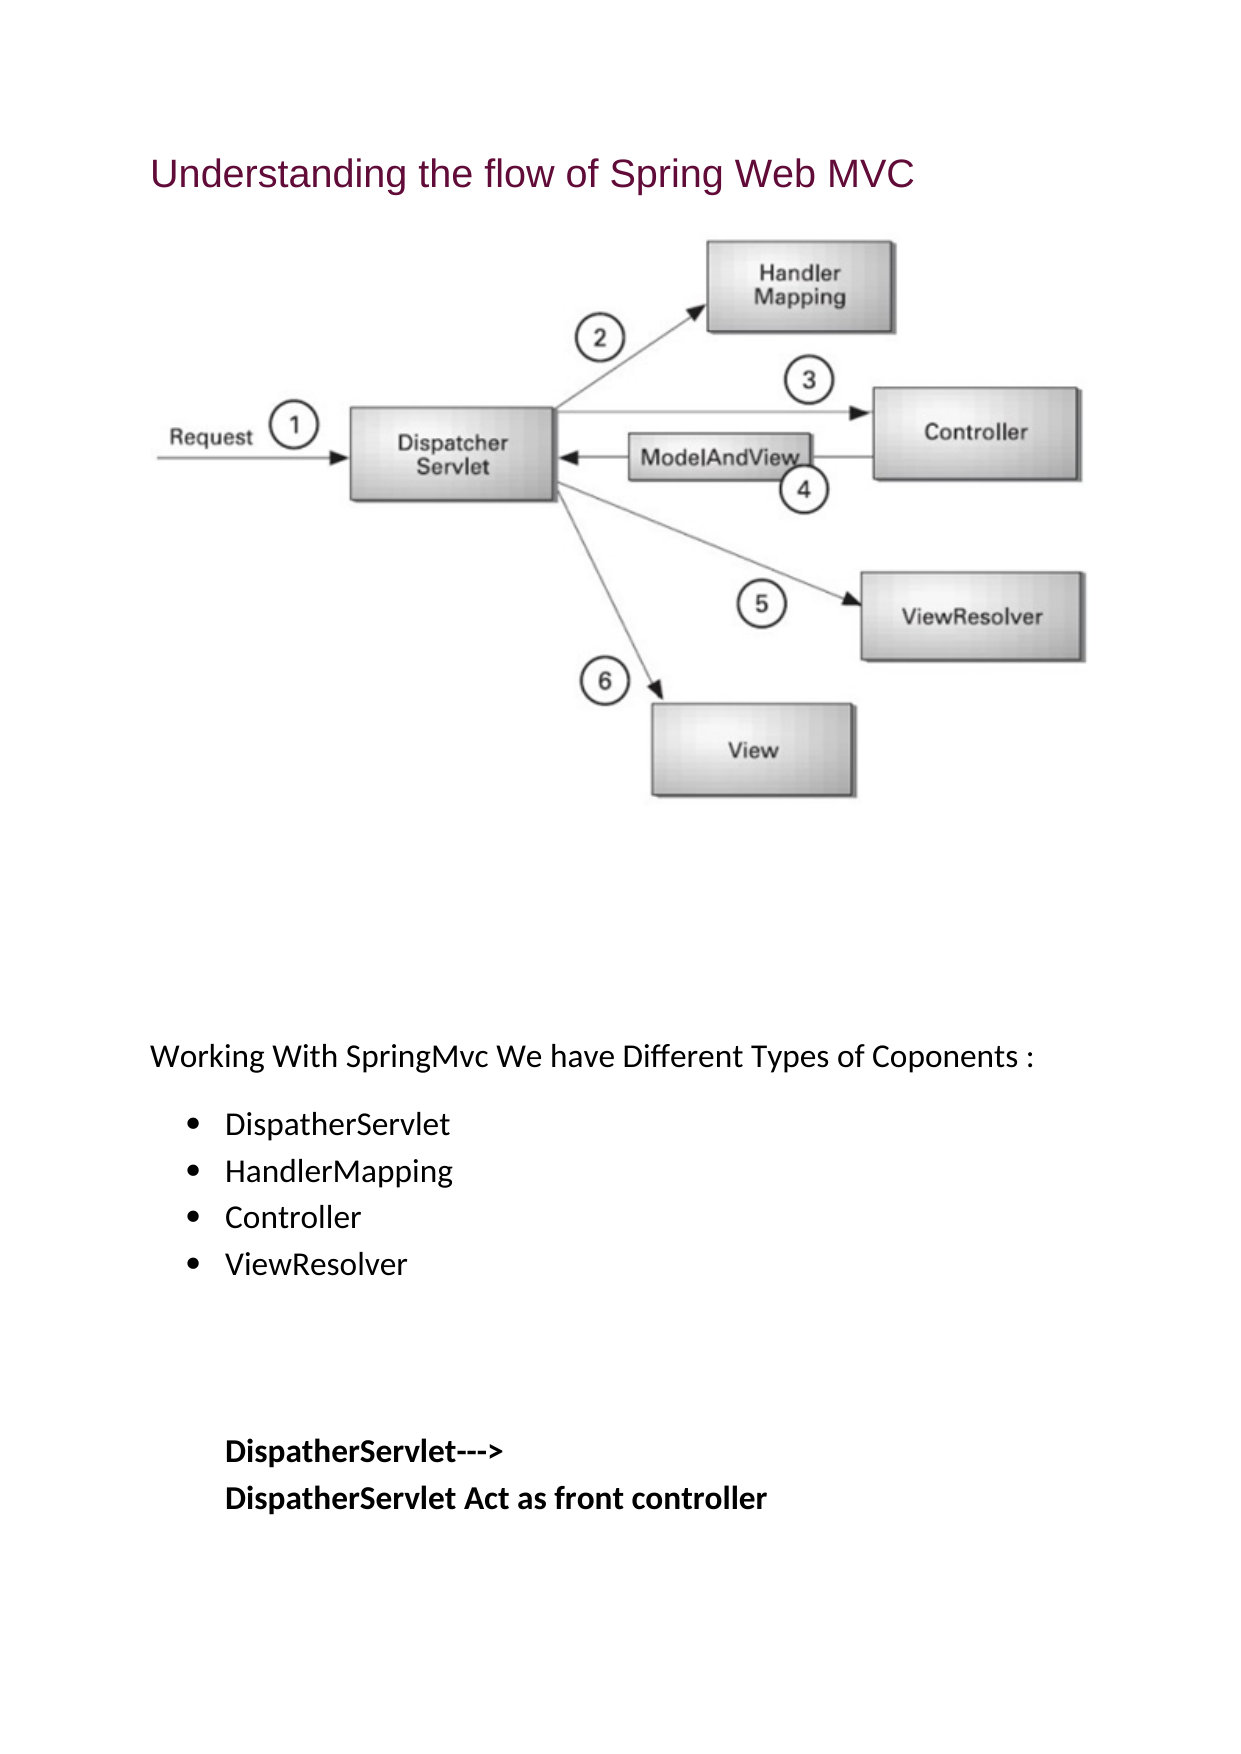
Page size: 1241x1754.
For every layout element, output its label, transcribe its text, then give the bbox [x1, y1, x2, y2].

text Working With SpringMvc We have Different Types of Coponents : [150, 1035, 1090, 1076]
list HandlerMapping [187, 1149, 1090, 1190]
list Controller [187, 1196, 1090, 1237]
list DispatherServlet Act as front controller [225, 1477, 1090, 1518]
list ViewResolver [187, 1243, 1090, 1284]
text Understanding the flow of Spring Web MVC [150, 150, 1090, 196]
picture [150, 224, 1091, 808]
list DispatherServlet---> [225, 1430, 1090, 1471]
list DispatherServlet [187, 1103, 1090, 1143]
